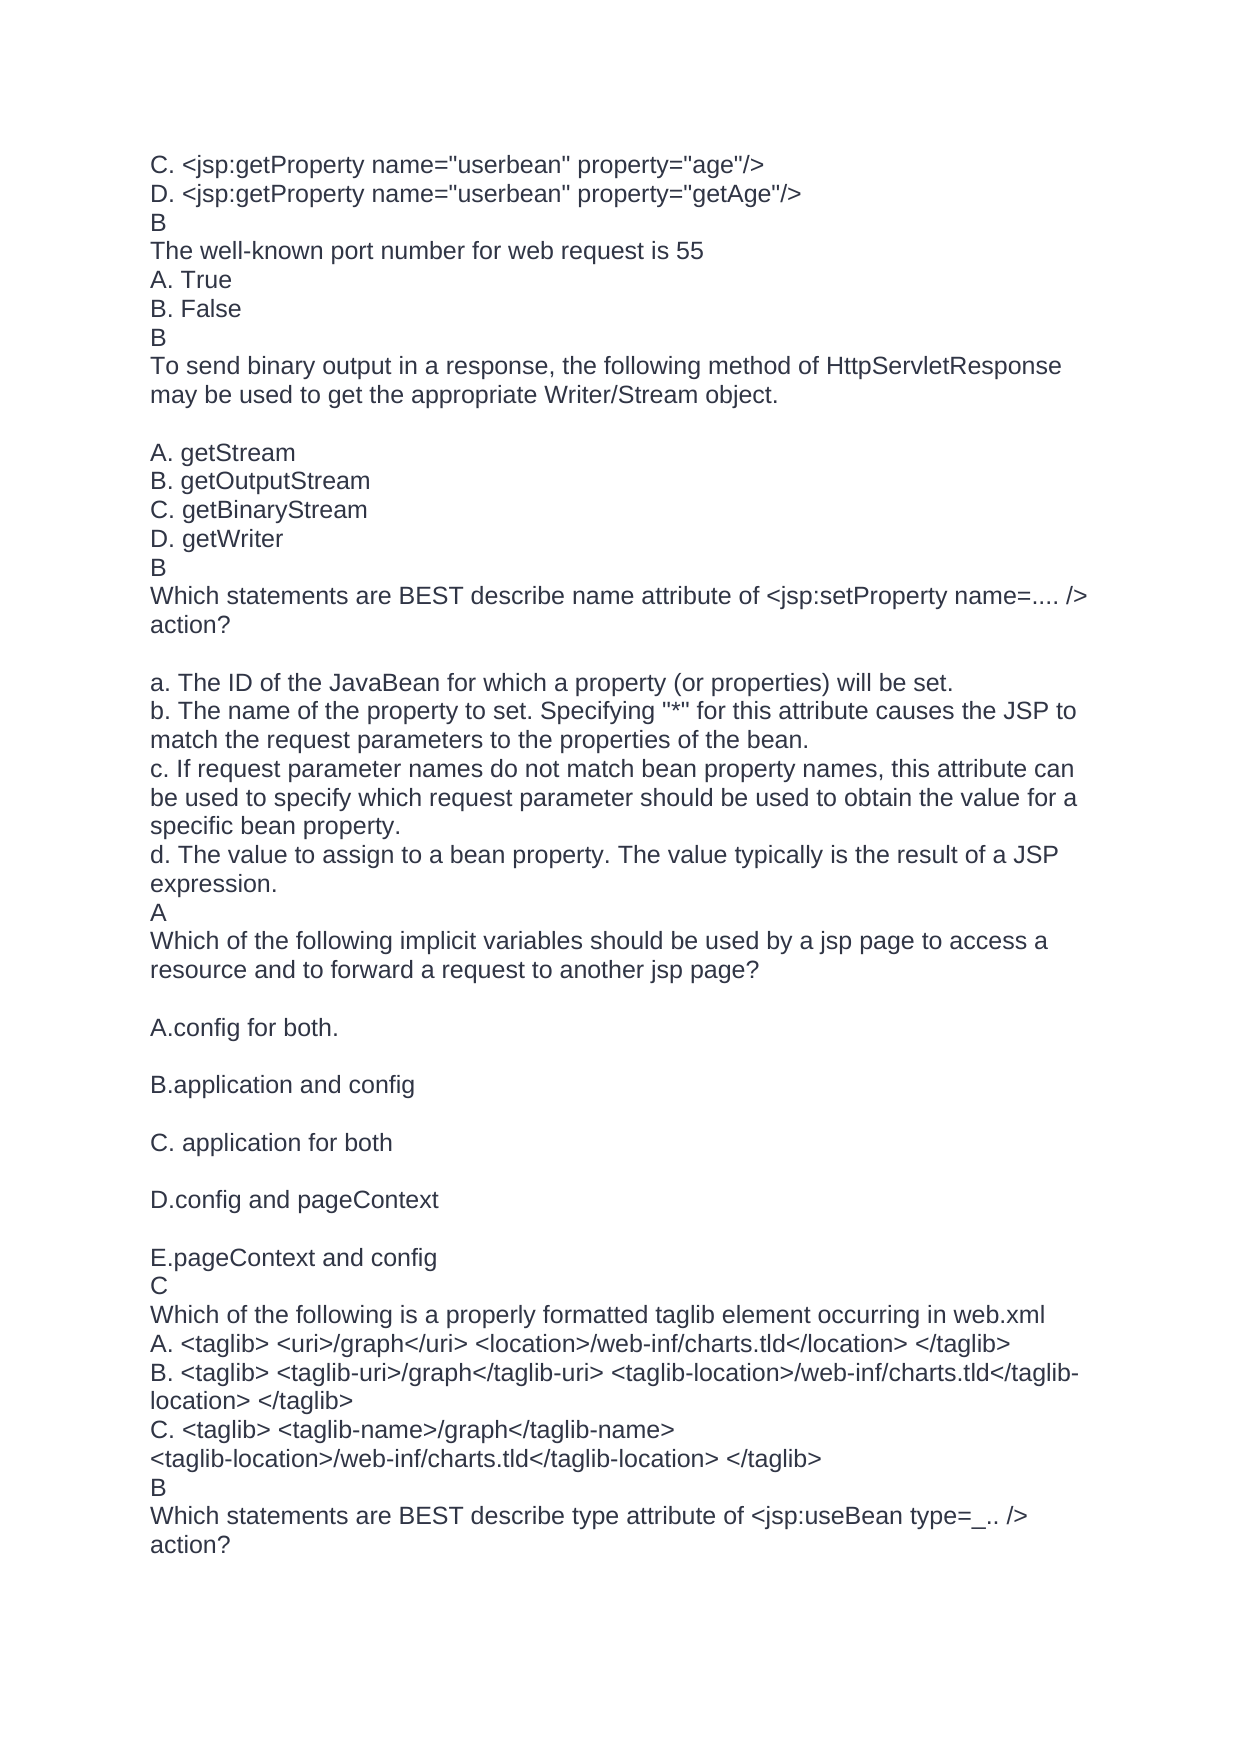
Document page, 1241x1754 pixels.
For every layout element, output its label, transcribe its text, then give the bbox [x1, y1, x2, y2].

text B [150, 1472, 1090, 1501]
text B [150, 322, 1090, 351]
text B [150, 207, 1090, 236]
text To send binary output in a response, the following method of HttpServletResponse may be used to get the appropriate Writer/Stream object. A. getStream B. getOutputStream C. getBinaryStream D. getWriter [150, 351, 1090, 552]
text Which statements are BEST describe name attribute of <jsp:setProperty name=.... /> action? a. The ID of the JavaBean for which a property (or properties) will be set. b. The name of the property to set. Specifying "*" for this attribute causes the JSP to match the request parameters to the properties of the bean. c. If request parameter names do not match bean property names, this attribute can be used to specify which request parameter should be used to obtain the value for a specific bean property. d. The value to assign to a bean property. The value typically is the result of a JSP expression. [150, 581, 1090, 897]
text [150, 150, 1090, 207]
text B [150, 552, 1090, 581]
text Which of the following implicit variables should be used by a jsp page to access a resource and to forward a request to another jsp page? A.config for both. B.application and config C. application for both D.config and pageContext E.pageContext and config [150, 926, 1090, 1271]
text The well-known port number for web request is 55 A. True B. False [150, 236, 1090, 322]
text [150, 1501, 1090, 1587]
text Which of the following is a properly formatted taglib element occurring in web.xml A. <taglib> <uri>/graph</uri> <location>/web-inf/charts.tld</location> </taglib> B. <taglib> <taglib-uri>/graph</taglib-uri> <taglib-location>/web-inf/charts.tld</taglib-location> </taglib> C. <taglib> <taglib-name>/graph</taglib-name> <taglib-location>/web-inf/charts.tld</taglib-location> </taglib> [150, 1300, 1090, 1472]
text A [150, 897, 1090, 926]
text C [150, 1271, 1090, 1300]
